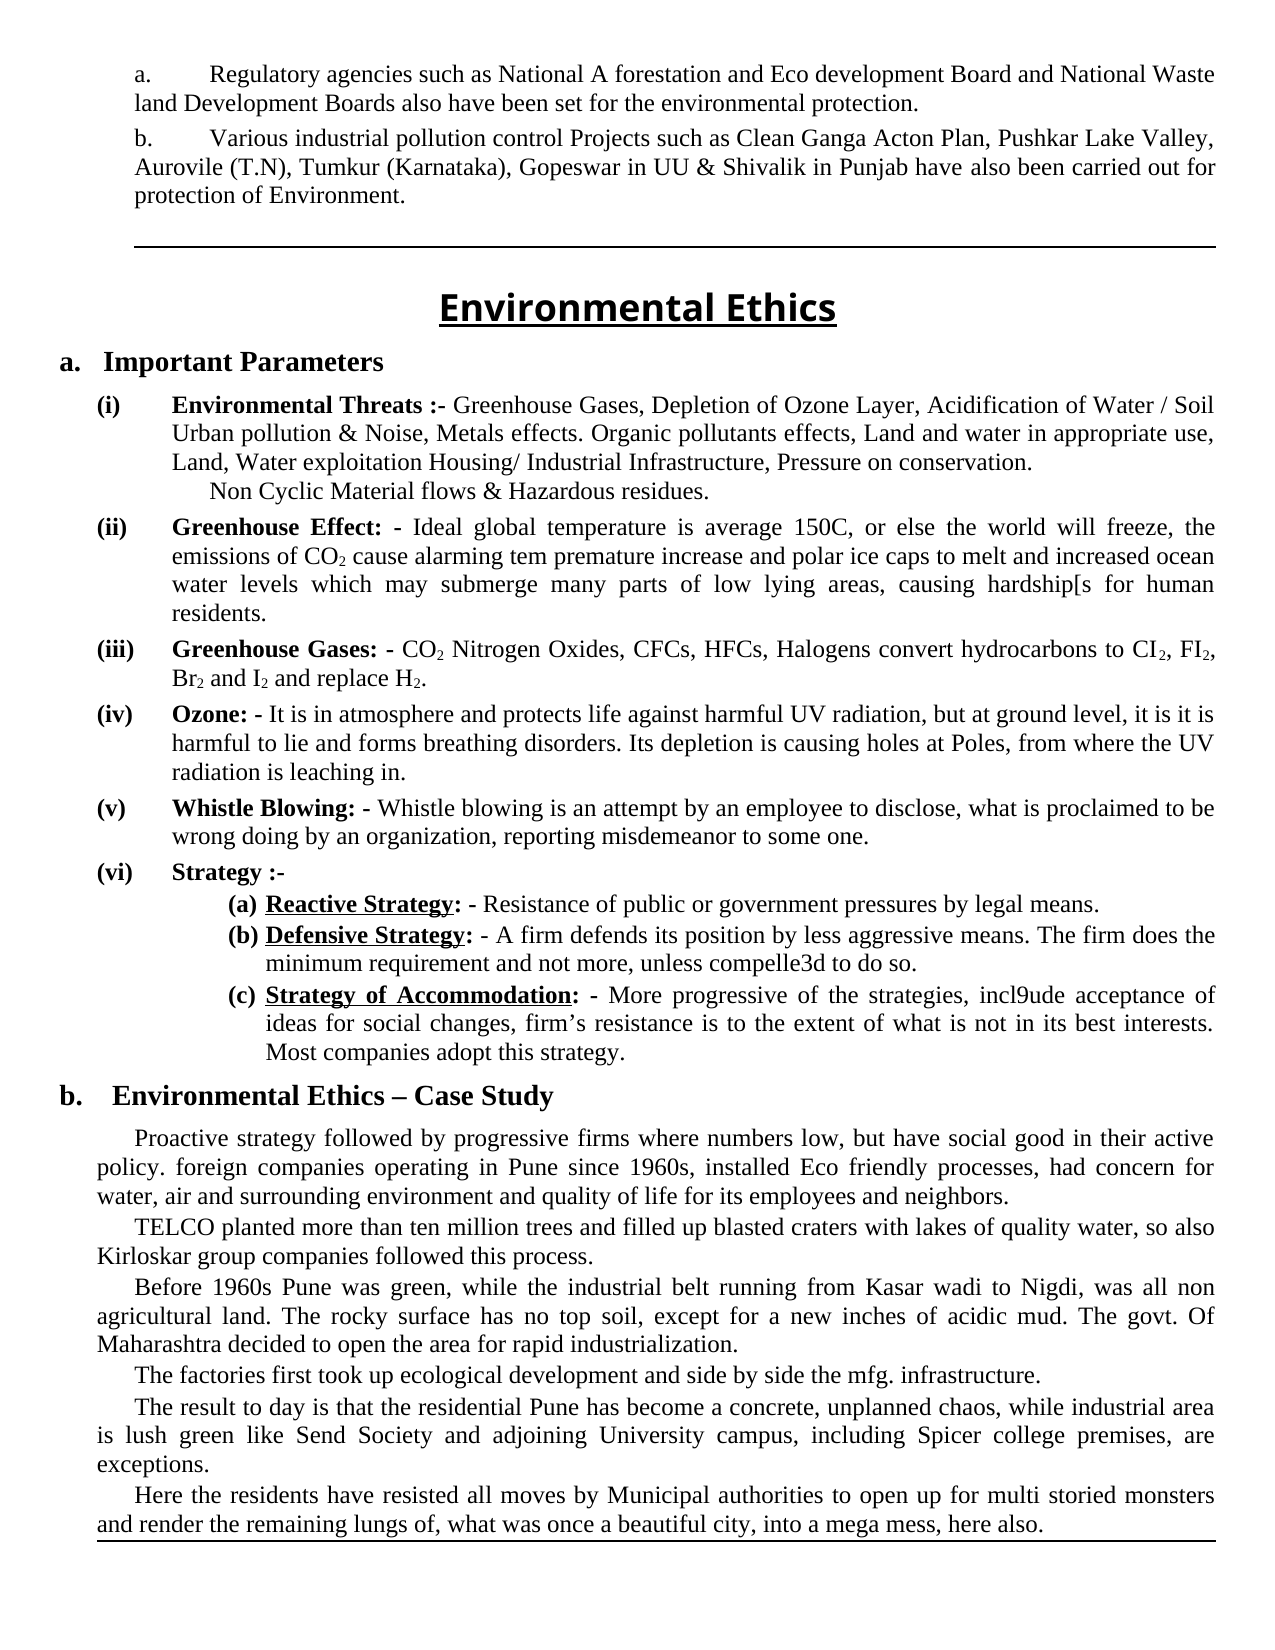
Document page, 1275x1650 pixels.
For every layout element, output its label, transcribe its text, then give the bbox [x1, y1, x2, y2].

text b. Environmental Ethics – Case Study [59, 1078, 1216, 1111]
text a. Regulatory agencies such as National A forestation and Eco development Board and National Waste land Development Boards also have been set for the environmental protection. [134, 59, 1216, 117]
text Non Cyclic Material flows & Hazardous residues. [134, 476, 1216, 505]
text Proactive strategy followed by progressive firms where numbers low, but have social good in their active policy. foreign companies operating in Pune since 1960s, installed Eco friendly processes, had concern for water, air and surrounding environment and quality of life for its employees and neighbors. [97, 1123, 1216, 1210]
list Reactive Strategy: - Resistance of public or government pressures by legal means. [228, 889, 1216, 917]
text Environmental Ethics [59, 281, 1216, 332]
list Strategy of Accommodation: - More progressive of the strategies, incl9ude acceptance of ideas for social changes, firm’s resistance is to the extent of what is not in its best interests. Most companies adopt this strategy. [228, 980, 1216, 1066]
text The factories first took up ecological development and side by side the mfg. infrastructure. [97, 1361, 1216, 1389]
text TELCO planted more than ten million trees and filled up blasted craters with lakes of quality water, so also Kirloskar group companies followed this process. [97, 1212, 1216, 1269]
text The result to day is that the residential Pune has become a concrete, unplanned chaos, while industrial area is lush green like Send Society and adjoining University campus, including Spicer college premises, are exceptions. [97, 1392, 1216, 1478]
list Greenhouse Gases: - CO2 Nitrogen Oxides, CFCs, HFCs, Halogens convert hydrocarbons to CI2, FI2, Br2 and I2 and replace H2. [97, 634, 1216, 692]
list Whistle Blowing: - Whistle blowing is an attempt by an employee to disclose, what is proclaimed to be wrong doing by an organization, reporting misdemeanor to some one. [97, 793, 1216, 850]
list Environmental Threats :- Greenhouse Gases, Depletion of Ozone Layer, Acidification of Water / Soil Urban pollution & Noise, Metals effects. Organic pollutants effects, Land and water in appropriate use, Land, Water exploitation Housing/ Industrial Infrastructure, Pressure on conservation. [97, 390, 1216, 476]
list Defensive Strategy: - A firm defends its position by less aggressive means. The firm does the minimum requirement and not more, unless compelle3d to do so. [228, 920, 1216, 977]
list Greenhouse Effect: - Ideal global temperature is average 150C, or else the world will freeze, the emissions of CO2 cause alarming tem premature increase and polar ice caps to melt and increased ocean water levels which may submerge many parts of low lying areas, causing hardship[s for human residents. [97, 512, 1216, 627]
text Before 1960s Pune was green, while the industrial belt running from Kasar wadi to Nigdi, was all non agricultural land. The rocky surface has no top soil, except for a new inches of acidic mud. The govt. Of Maharashtra decided to open the area for rapid industrialization. [97, 1272, 1216, 1358]
list Ozone: - It is in atmosphere and protects life against harmful UV radiation, but at ground level, it is it is harmful to lie and forms breathing disorders. Its depletion is causing holes at Poles, from where the UV radiation is leaching in. [97, 699, 1216, 785]
text b. Various industrial pollution control Projects such as Clean Ganga Acton Plan, Pushkar Lake Valley, Aurovile (T.N), Tumkur (Karnataka), Gopeswar in UU & Shivalik in Punjab have also been carried out for protection of Environment. [134, 123, 1216, 209]
text a. Important Parameters [59, 344, 1216, 378]
list Strategy :- [97, 857, 1216, 886]
text Here the residents have resisted all moves by Municipal authorities to open up for multi storied monsters and render the remaining lungs of, what was once a beautiful city, into a mega mess, here also. [97, 1480, 1216, 1540]
